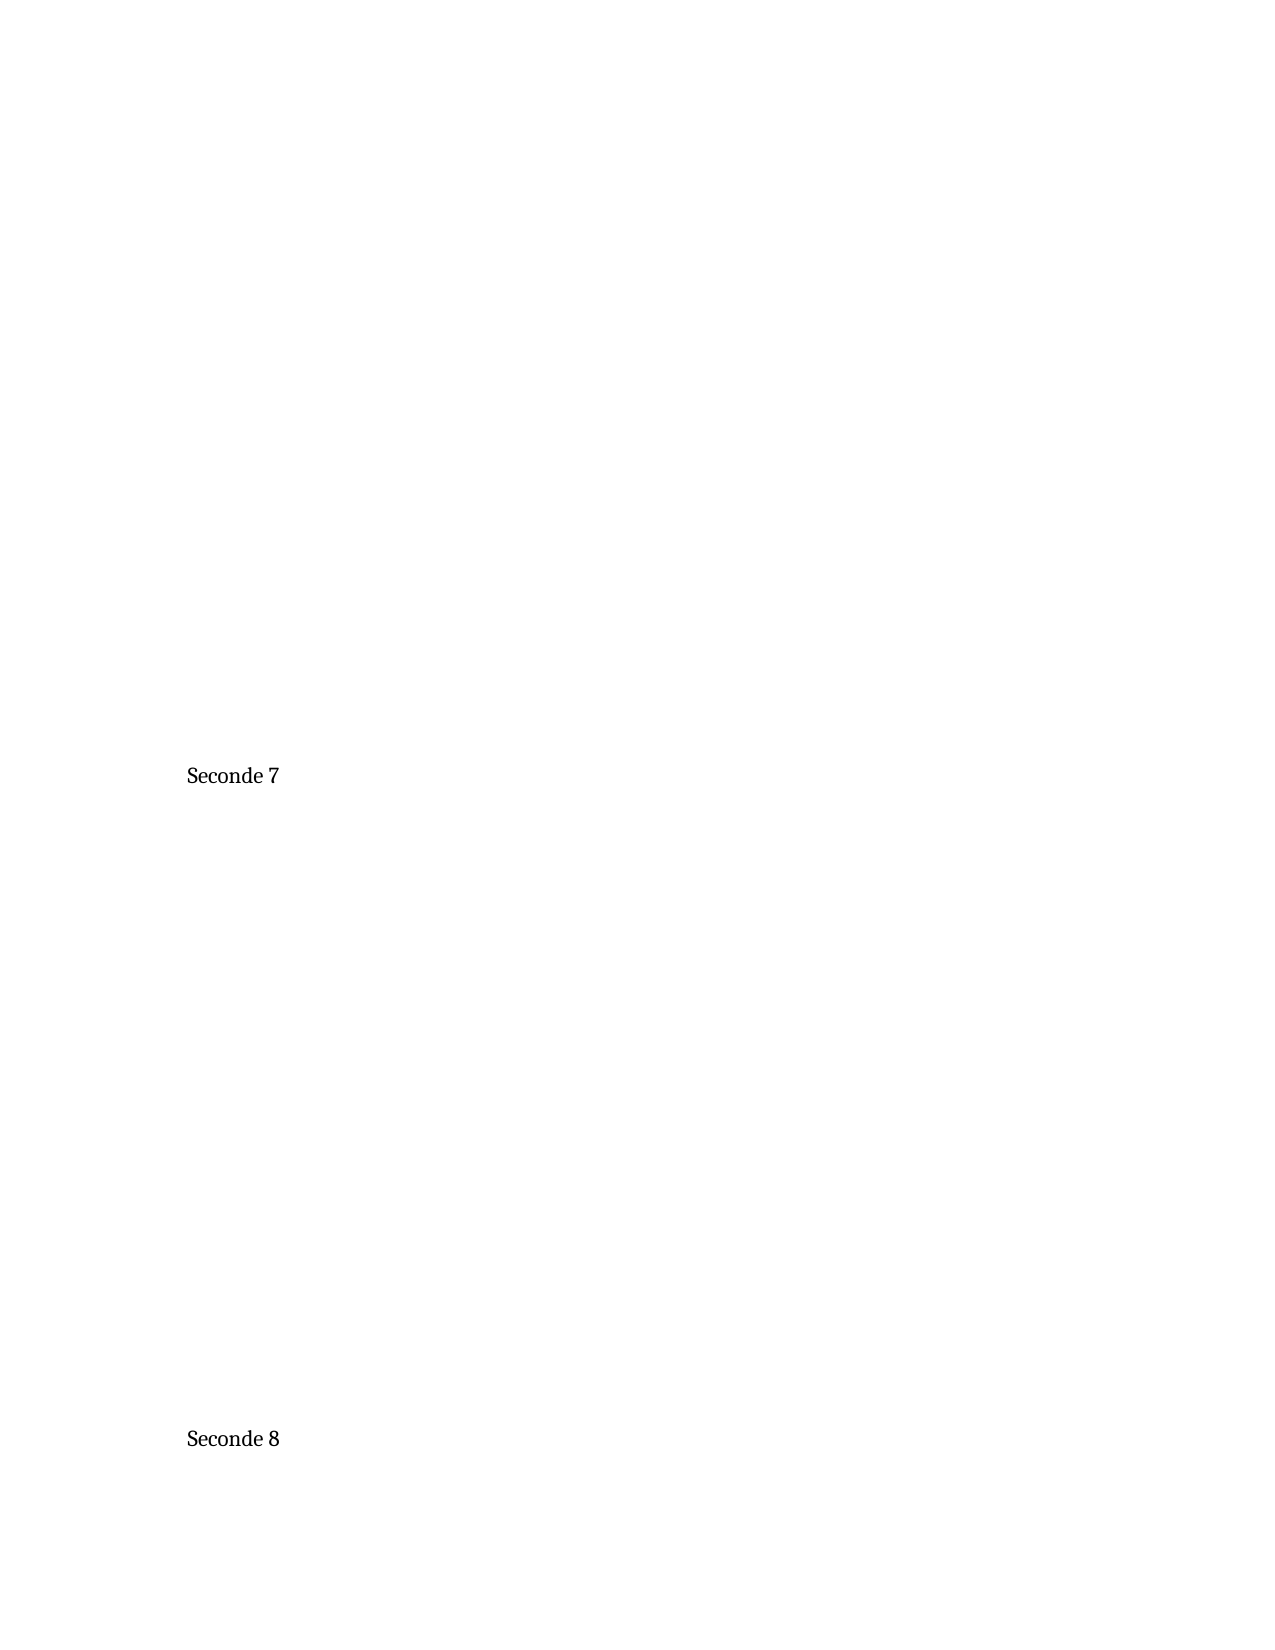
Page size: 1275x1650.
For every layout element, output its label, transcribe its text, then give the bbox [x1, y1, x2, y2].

text Seconde 7 [187, 763, 1087, 789]
text Seconde 8 [187, 1426, 1087, 1453]
